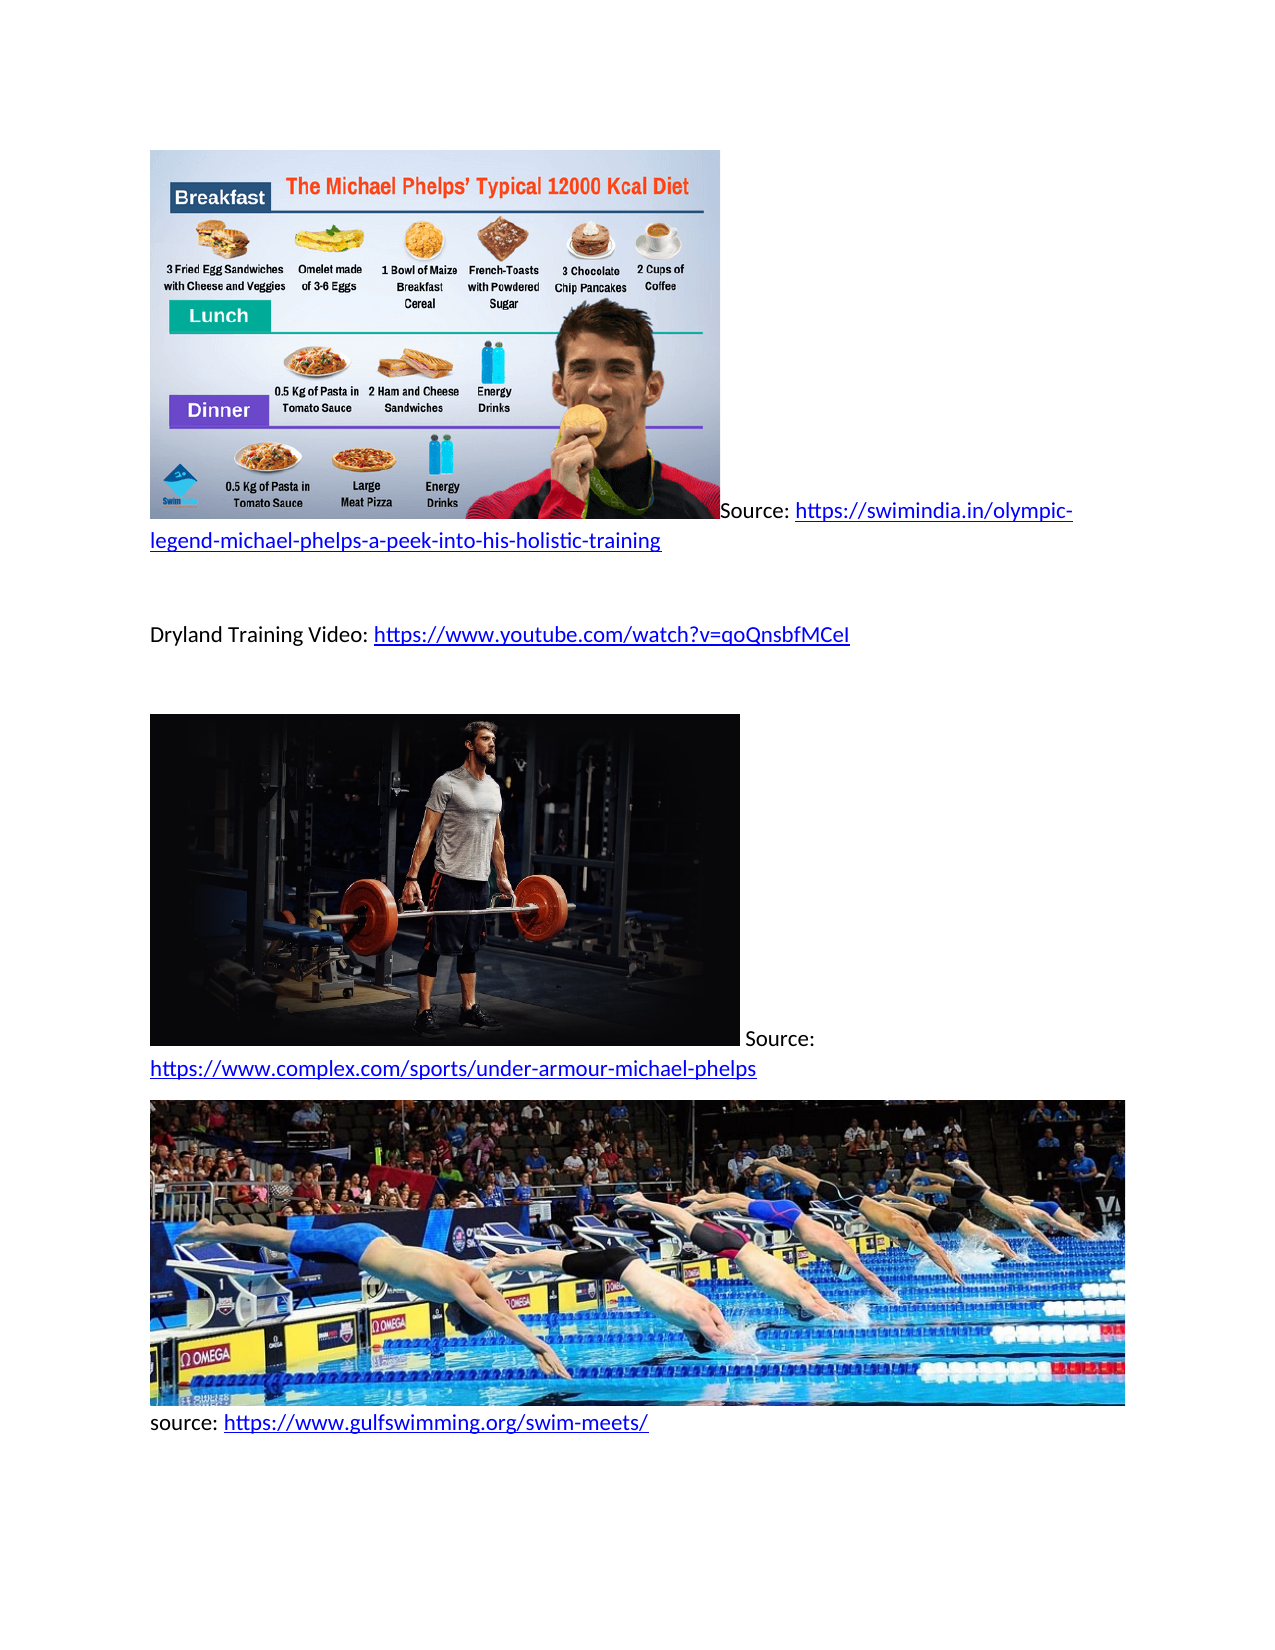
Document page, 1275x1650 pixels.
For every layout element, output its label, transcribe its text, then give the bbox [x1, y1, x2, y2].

text source: https://www.gulfswimming.org/swim-meets/ [150, 1406, 1125, 1436]
picture [150, 714, 740, 1046]
picture [150, 1100, 1125, 1406]
picture [150, 150, 721, 519]
text Dryland Training Video: https://www.youtube.com/watch?v=qoQnsbfMCeI [150, 620, 1125, 648]
